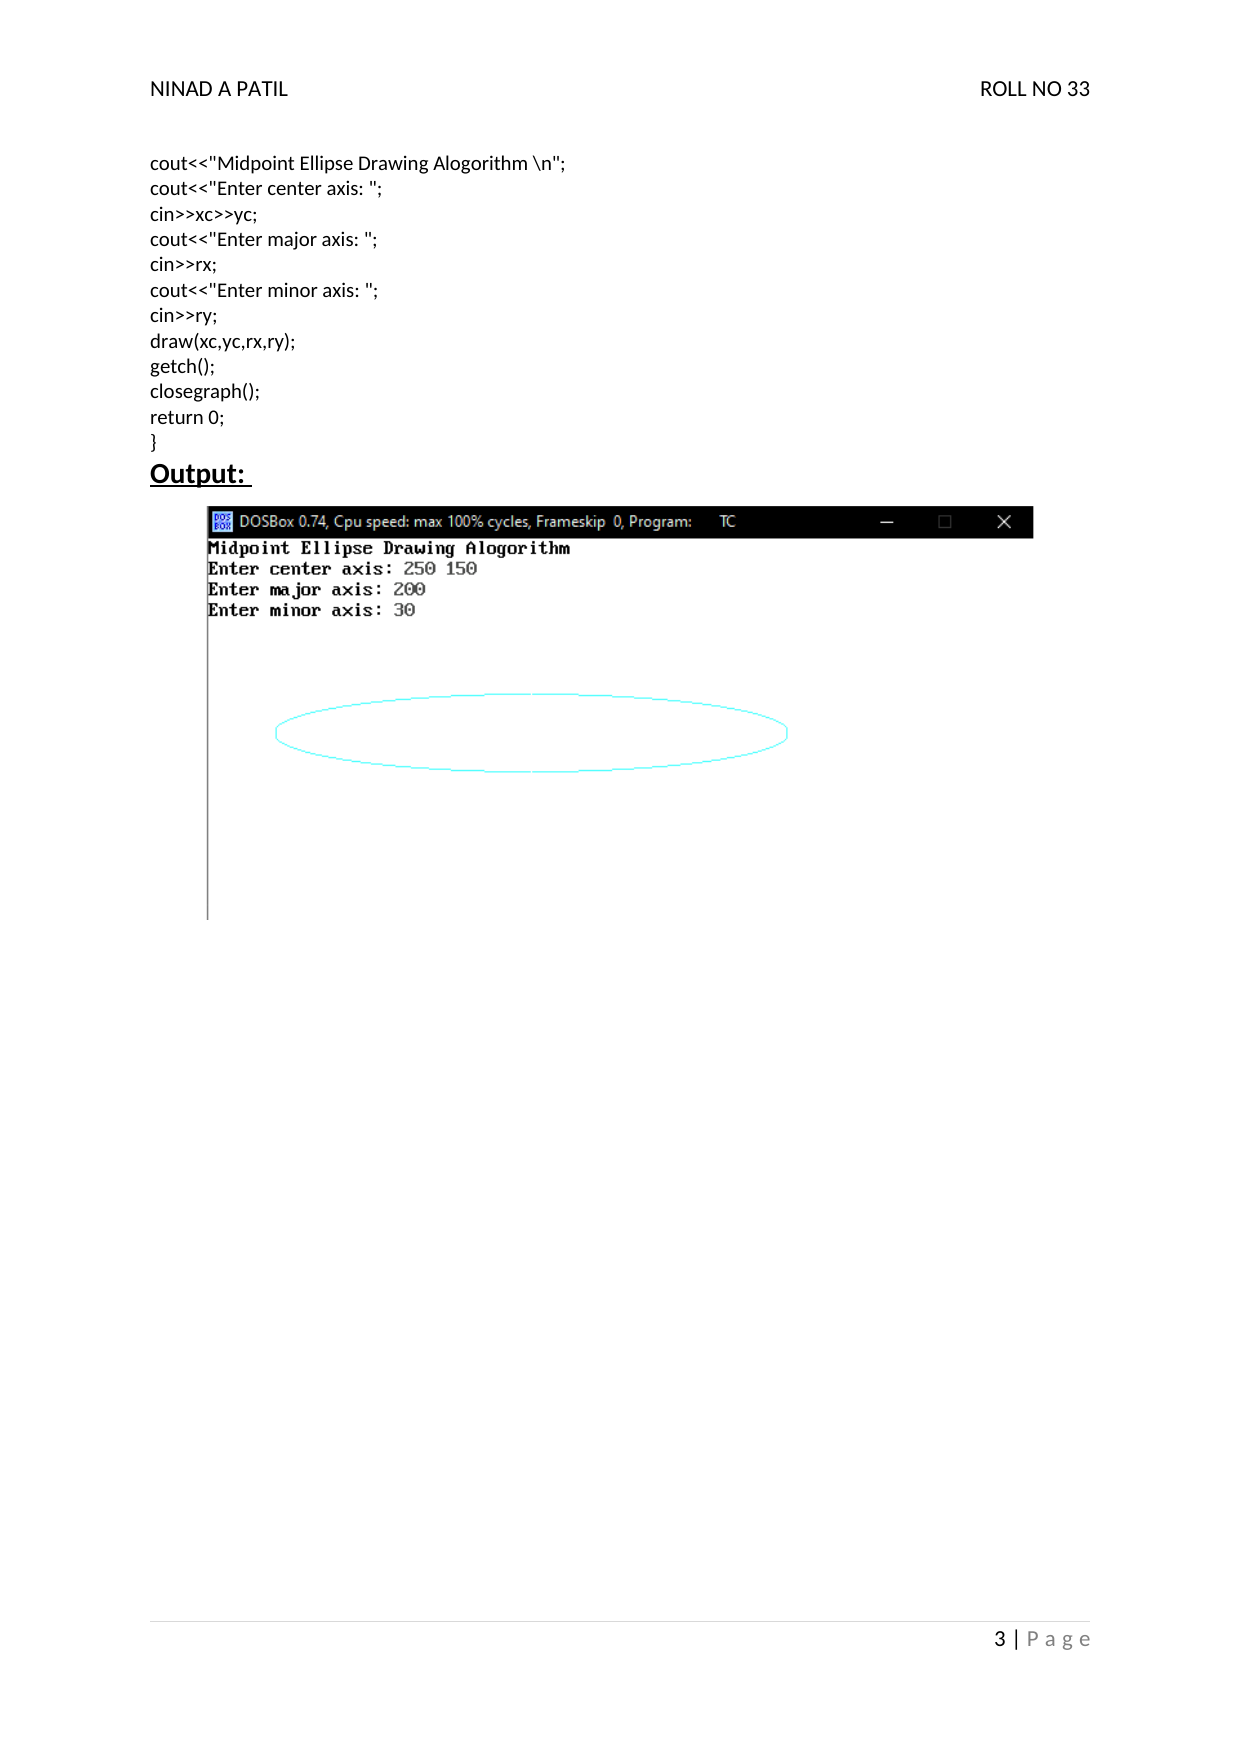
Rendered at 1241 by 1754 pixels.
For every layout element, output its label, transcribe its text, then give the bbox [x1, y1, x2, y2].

text cout<<"Enter major axis: "; [150, 226, 1090, 252]
text cin>>xc>>yc; [150, 201, 1090, 226]
text cin>>rx; [150, 252, 1090, 277]
text cin>>ry; [150, 302, 1090, 328]
text } [150, 429, 1090, 455]
text cout<<"Enter center axis: "; [150, 175, 1090, 201]
text Output: [150, 455, 1090, 491]
text cout<<"Midpoint Ellipse Drawing Alogorithm \n"; [150, 150, 1090, 175]
picture [206, 506, 1034, 920]
text cout<<"Enter minor axis: "; [150, 277, 1090, 302]
text return 0; [150, 404, 1090, 429]
text closegraph(); [150, 379, 1090, 404]
text getch(); [150, 353, 1090, 379]
text draw(xc,yc,rx,ry); [150, 328, 1090, 353]
